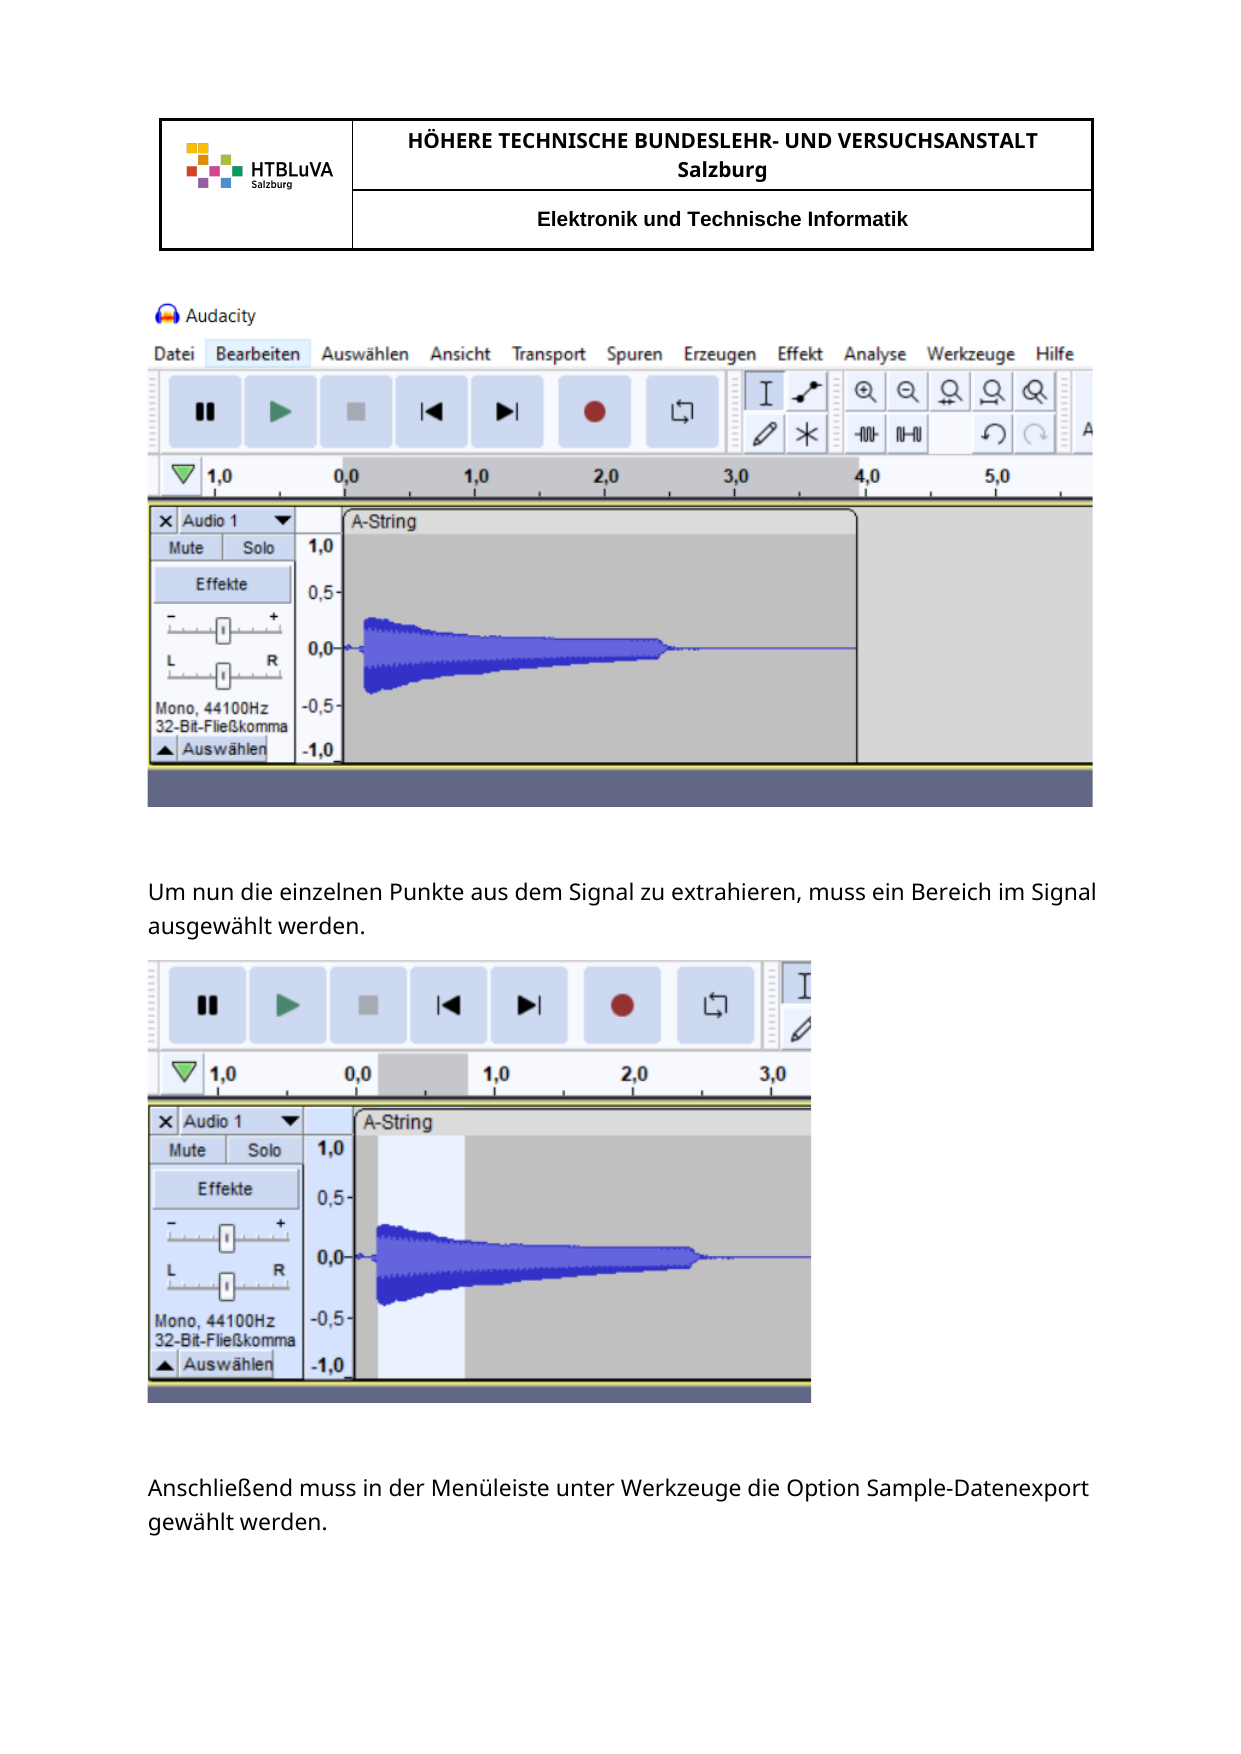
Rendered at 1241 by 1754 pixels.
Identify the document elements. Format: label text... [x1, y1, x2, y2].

text Um nun die einzelnen Punkte aus dem Signal zu extrahieren, muss ein Bereich im Signal ausgewählt werden. [148, 876, 1144, 941]
picture [147, 960, 812, 1403]
picture [147, 298, 1093, 807]
text Anschließend muss in der Menüleiste unter Werkzeuge die Option Sample-Datenexport gewählt werden. [148, 1472, 1144, 1537]
picture [164, 123, 352, 208]
